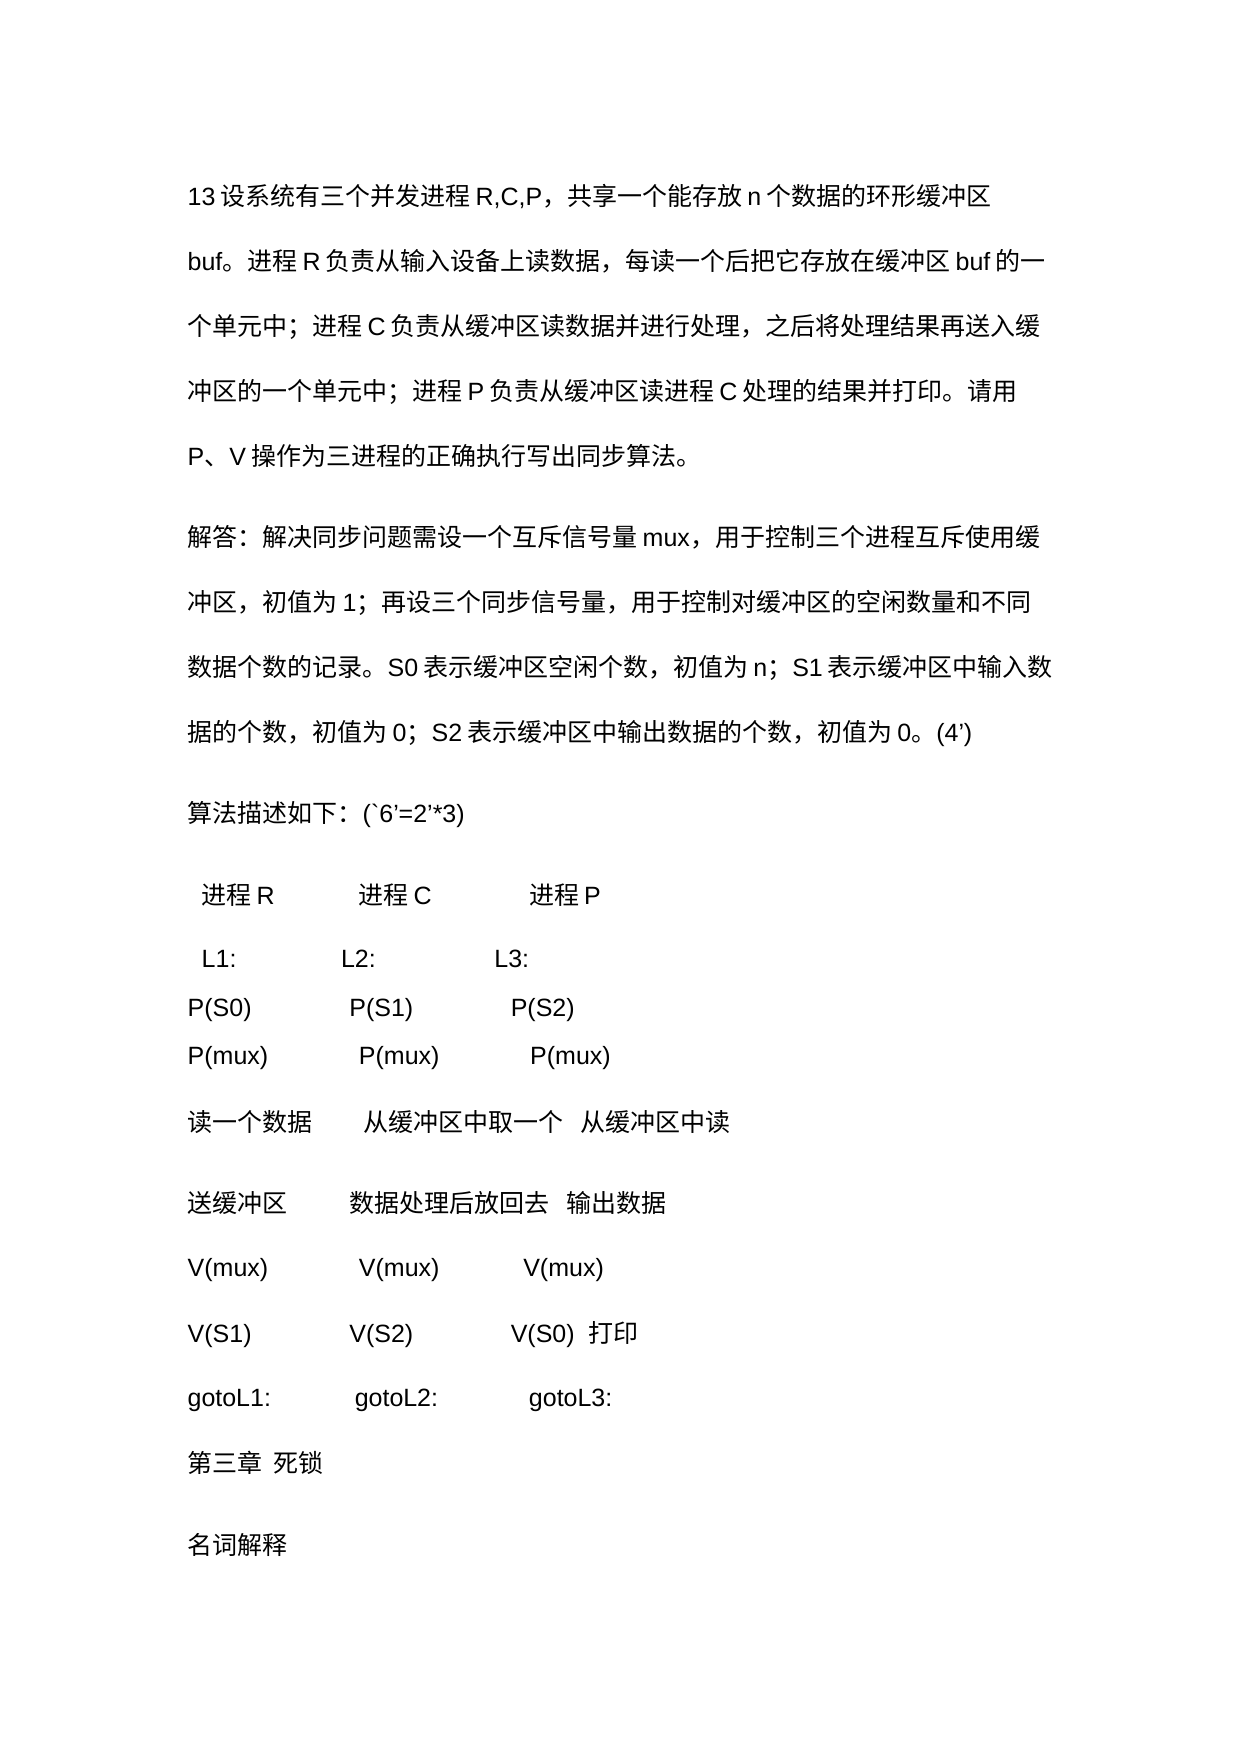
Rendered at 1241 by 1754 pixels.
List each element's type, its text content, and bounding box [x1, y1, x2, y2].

text P(mux) P(mux) P(mux) [187, 1039, 1053, 1072]
text 解答：解决同步问题需设一个互斥信号量mux，用于控制三个进程互斥使用缓冲区，初值为1；再设三个同步信号量，用于控制对缓冲区的空闲数量和不同数据个数的记录。S0表示缓冲区空闲个数，初值为n；S1表示缓冲区中输入数据的个数，初值为0；S2表示缓冲区中输出数据的个数，初值为0。(4’) [187, 503, 1053, 763]
text gotoL1: gotoL2: gotoL3: [187, 1381, 1053, 1413]
text 送缓冲区 数据处理后放回去 输出数据 [187, 1169, 1053, 1234]
text P(S0) P(S1) P(S2) [187, 991, 1053, 1023]
text 读一个数据 从缓冲区中取一个 从缓冲区中读 [187, 1088, 1053, 1153]
text 进程R 进程C 进程P [187, 861, 1053, 926]
text L1: L2: L3: [187, 942, 1053, 974]
text 算法描述如下：(`6’=2’*3) [187, 779, 1053, 844]
text V(S1) V(S2) V(S0) 打印 [187, 1299, 1053, 1364]
text 名词解释 [187, 1511, 1053, 1576]
text 第三章 死锁 [187, 1429, 1053, 1494]
text V(mux) V(mux) V(mux) [187, 1251, 1053, 1283]
text 13设系统有三个并发进程R,C,P，共享一个能存放n个数据的环形缓冲区buf。进程R负责从输入设备上读数据，每读一个后把它存放在缓冲区buf的一个单元中；进程C负责从缓冲区读数据并进行处理，之后将处理结果再送入缓冲区的一个单元中；进程P负责从缓冲区读进程C处理的结果并打印。请用P、V操作为三进程的正确执行写出同步算法。 [187, 162, 1053, 487]
